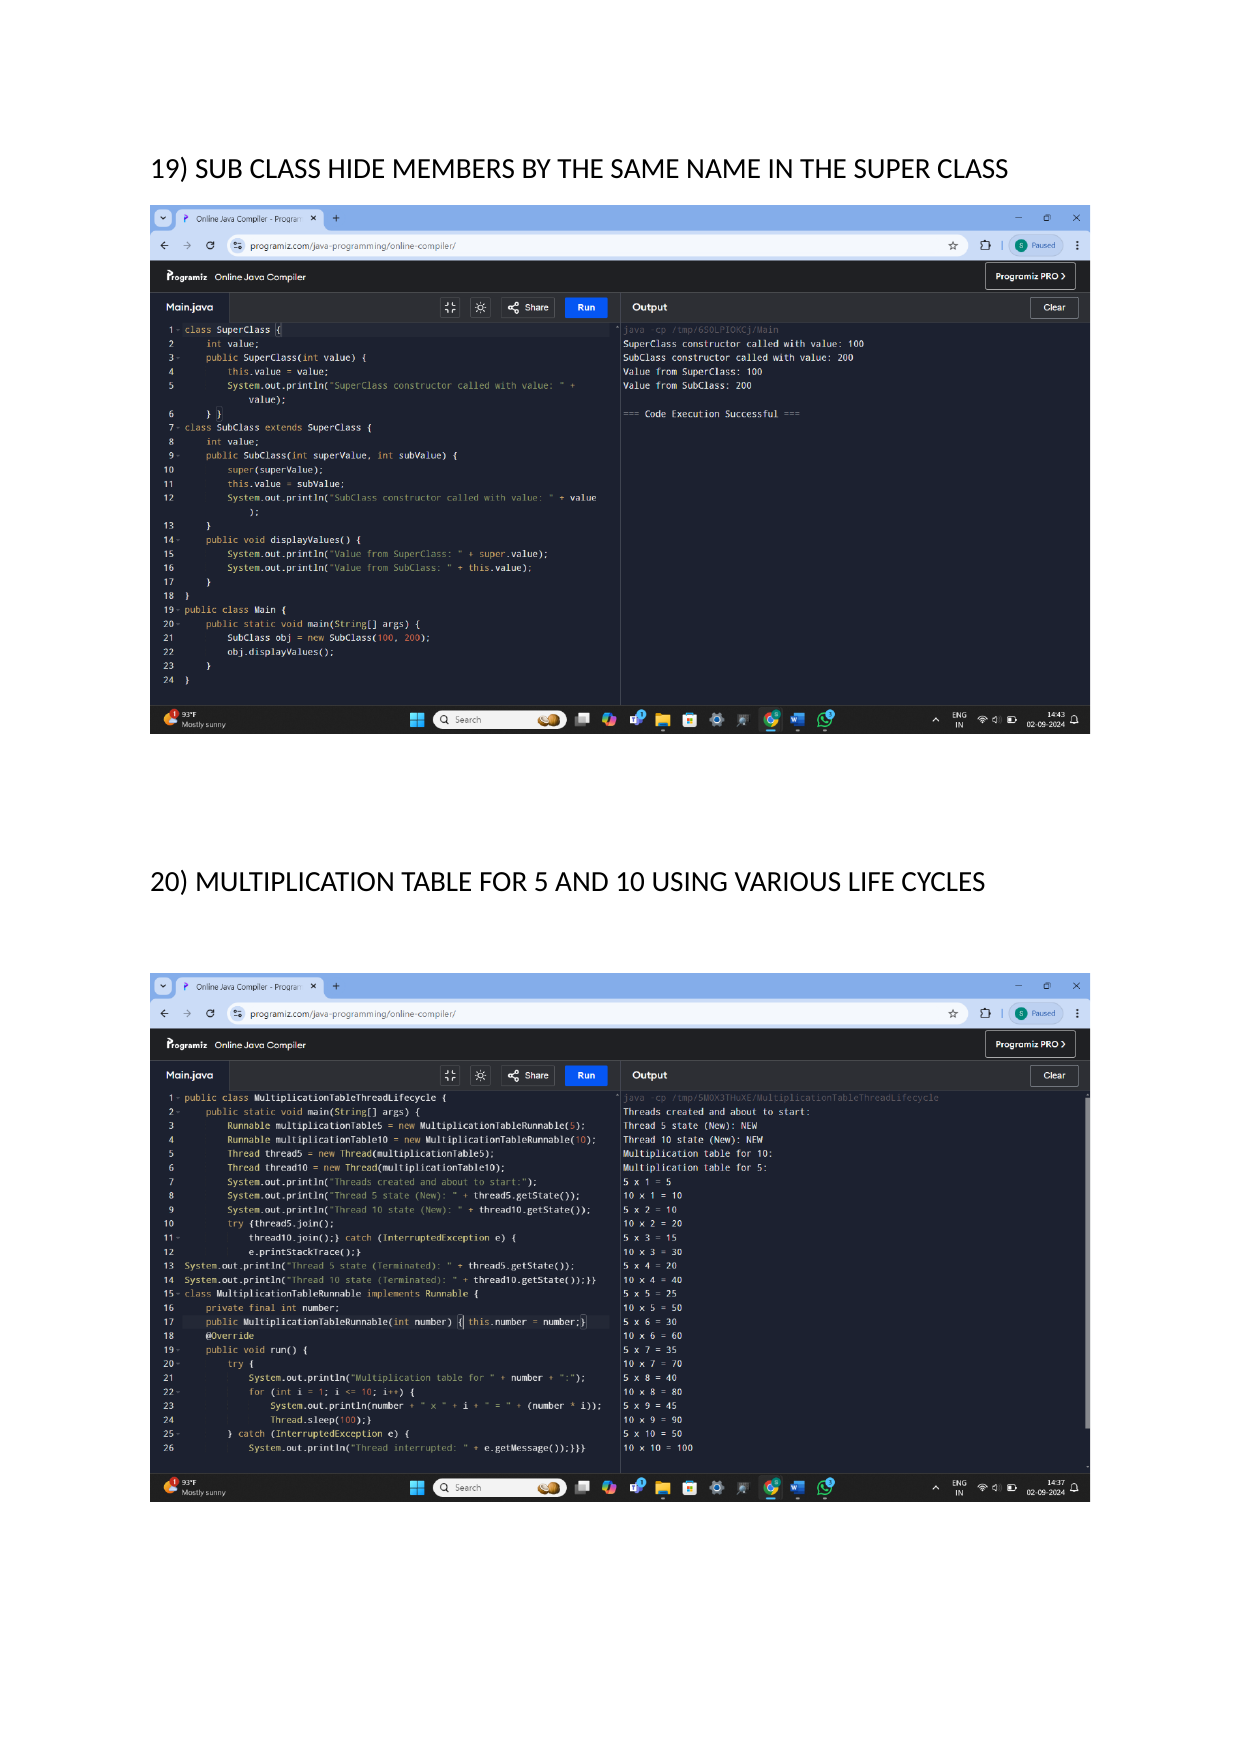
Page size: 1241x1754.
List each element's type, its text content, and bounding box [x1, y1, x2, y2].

text 19) SUB CLASS HIDE MEMBERS BY THE SAME NAME IN THE SUPER CLASS [150, 150, 1090, 186]
text 20) MULTIPLICATION TABLE FOR 5 AND 10 USING VARIOUS LIFE CYCLES [150, 863, 1090, 899]
picture [150, 205, 1091, 734]
picture [150, 973, 1091, 1502]
